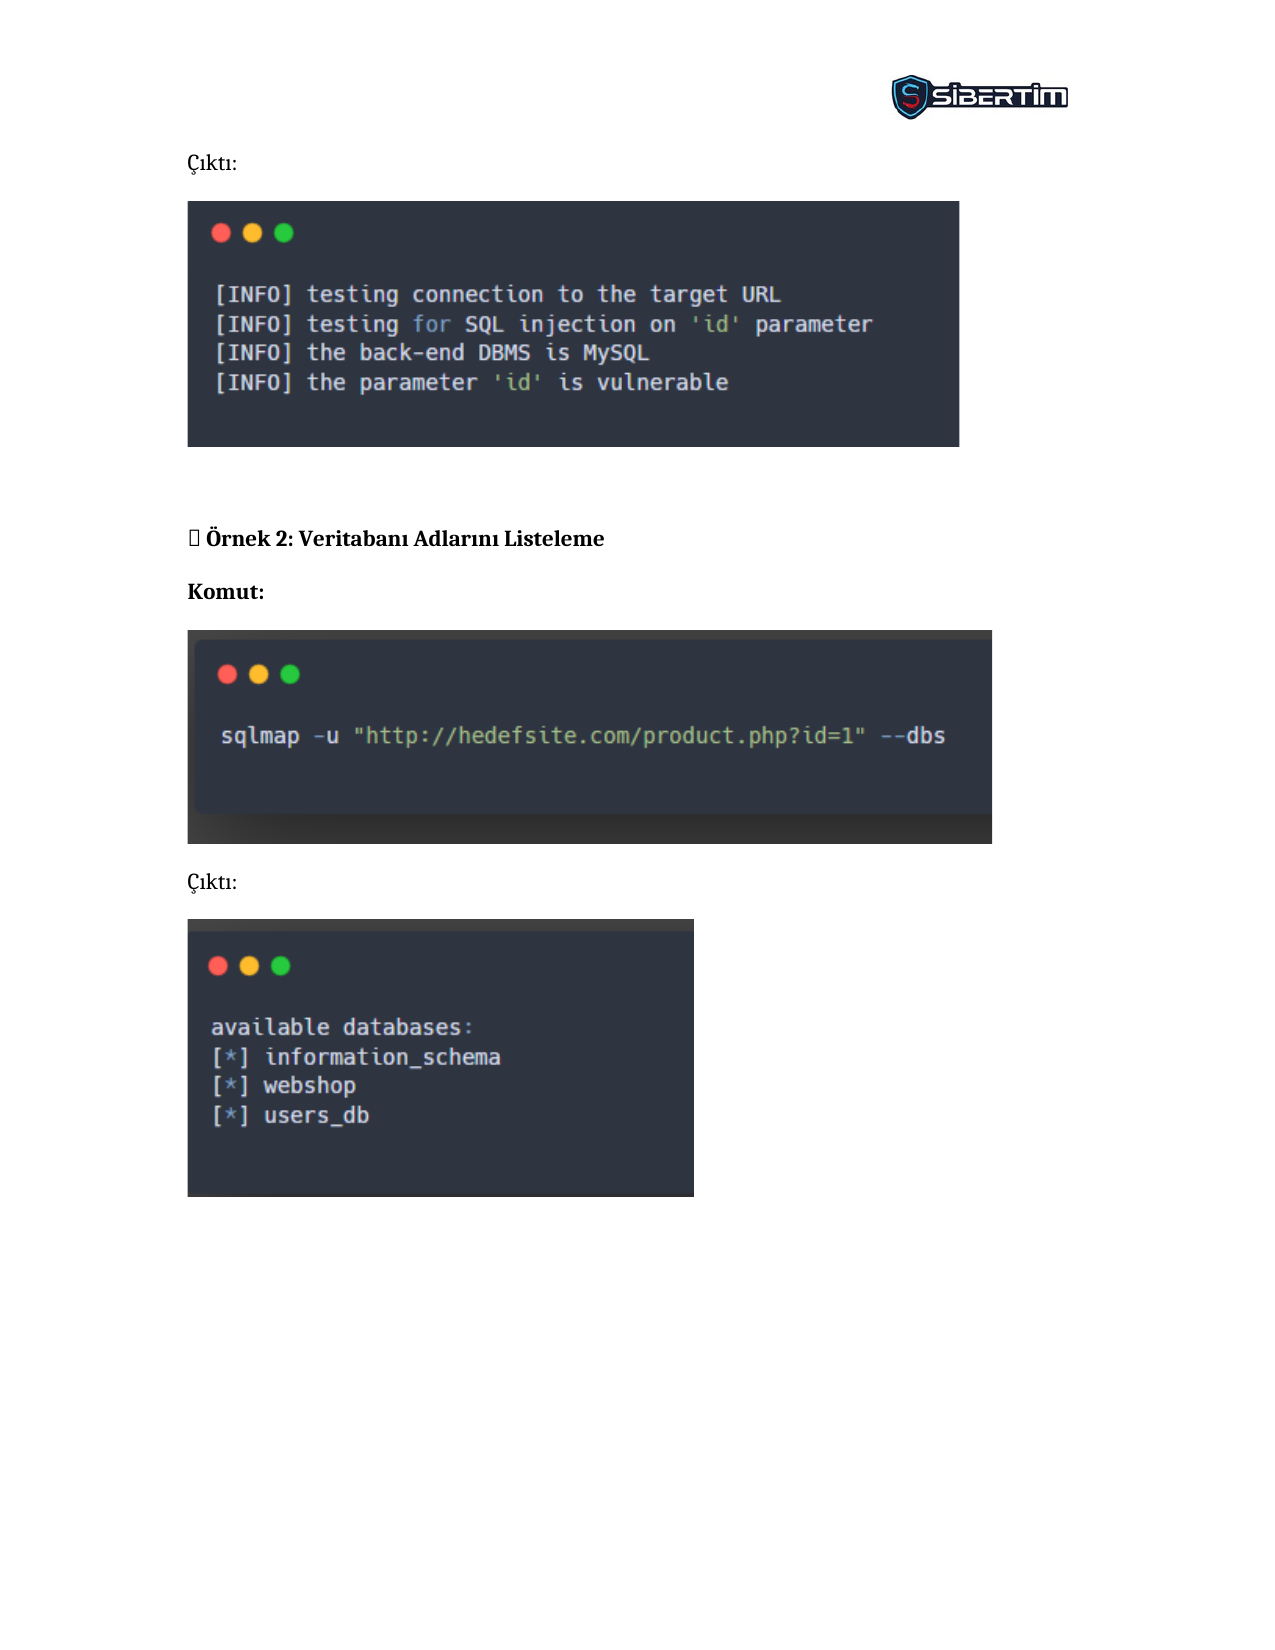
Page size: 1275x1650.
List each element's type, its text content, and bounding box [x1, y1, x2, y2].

picture [187, 630, 993, 844]
picture [187, 919, 694, 1197]
text Çıktı: [187, 869, 1087, 895]
text Komut: [187, 579, 1087, 605]
text ✅ Örnek 2: Veritabanı Adlarını Listeleme [187, 522, 1087, 553]
picture [888, 75, 1069, 120]
picture [187, 201, 960, 447]
text Çıktı: [187, 150, 1087, 176]
